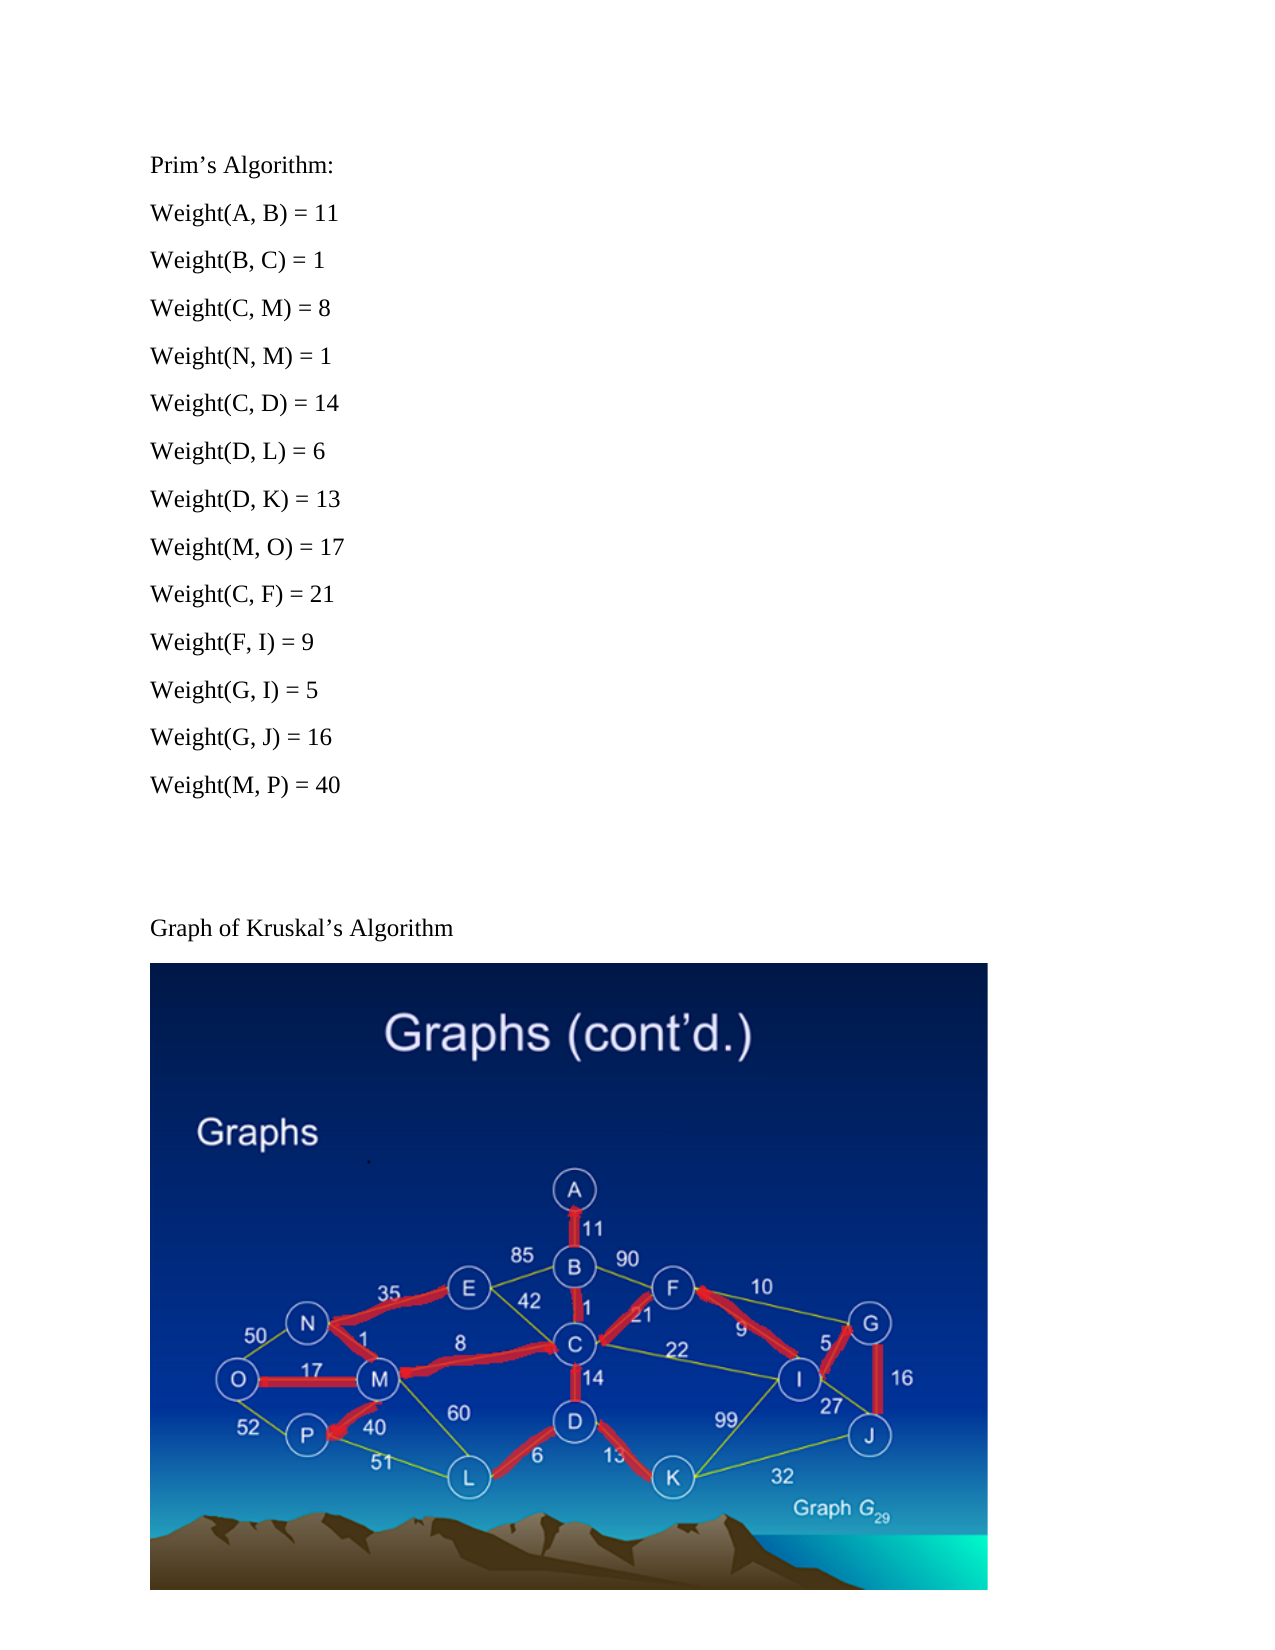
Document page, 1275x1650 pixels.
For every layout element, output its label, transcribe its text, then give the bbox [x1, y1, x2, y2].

text Weight(A, B) = 11 [150, 198, 1125, 226]
text Graph of Kruskal’s Algorithm [150, 913, 1125, 942]
text Weight(B, C) = 1 [150, 245, 1125, 274]
text Weight(F, I) = 9 [150, 627, 1125, 656]
text Weight(C, M) = 8 [150, 293, 1125, 322]
text Weight(D, L) = 6 [150, 436, 1125, 465]
text Prim’s Algorithm: [150, 150, 1125, 179]
text Weight(M, P) = 40 [150, 770, 1125, 799]
text Weight(N, M) = 1 [150, 341, 1125, 369]
text Weight(D, K) = 13 [150, 484, 1125, 513]
text Weight(C, F) = 21 [150, 579, 1125, 608]
text Weight(G, I) = 5 [150, 675, 1125, 703]
text Weight(M, O) = 17 [150, 532, 1125, 560]
text Weight(C, D) = 14 [150, 388, 1125, 417]
picture [150, 963, 988, 1590]
text Weight(G, J) = 16 [150, 722, 1125, 751]
